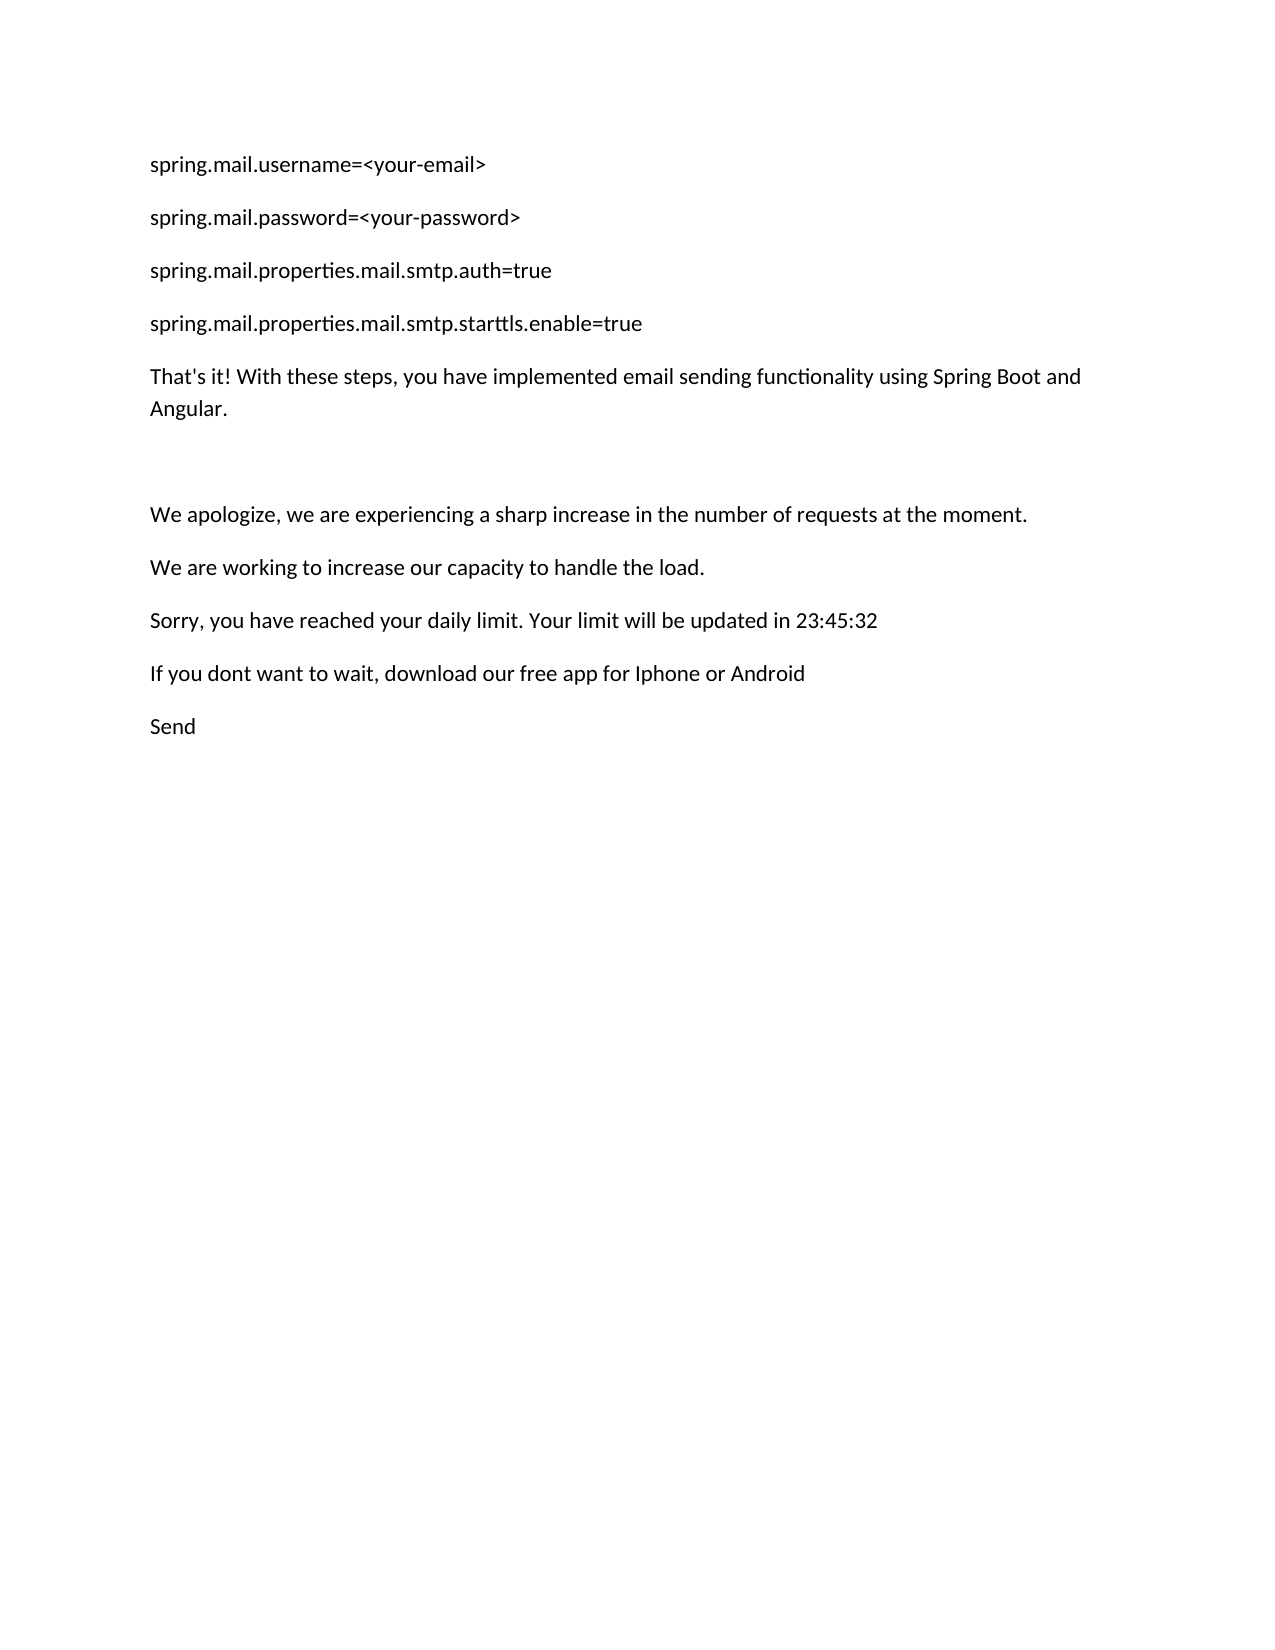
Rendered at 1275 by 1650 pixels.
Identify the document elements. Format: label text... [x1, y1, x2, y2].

text We apologize, we are experiencing a sharp increase in the number of requests at the moment. [150, 500, 1125, 528]
text If you dont want to wait, download our free app for Iphone or Android [150, 659, 1125, 687]
text spring.mail.username=<your-email> [150, 150, 1125, 178]
text That's it! With these steps, you have implemented email sending functionality using Spring Boot and Angular. [150, 362, 1125, 422]
text We are working to increase our capacity to handle the load. [150, 553, 1125, 581]
text Sorry, you have reached your daily limit. Your limit will be updated in 23:45:32 [150, 606, 1125, 634]
text Send [150, 712, 1125, 740]
text spring.mail.properties.mail.smtp.starttls.enable=true [150, 309, 1125, 337]
text spring.mail.properties.mail.smtp.auth=true [150, 256, 1125, 284]
text spring.mail.password=<your-password> [150, 203, 1125, 231]
